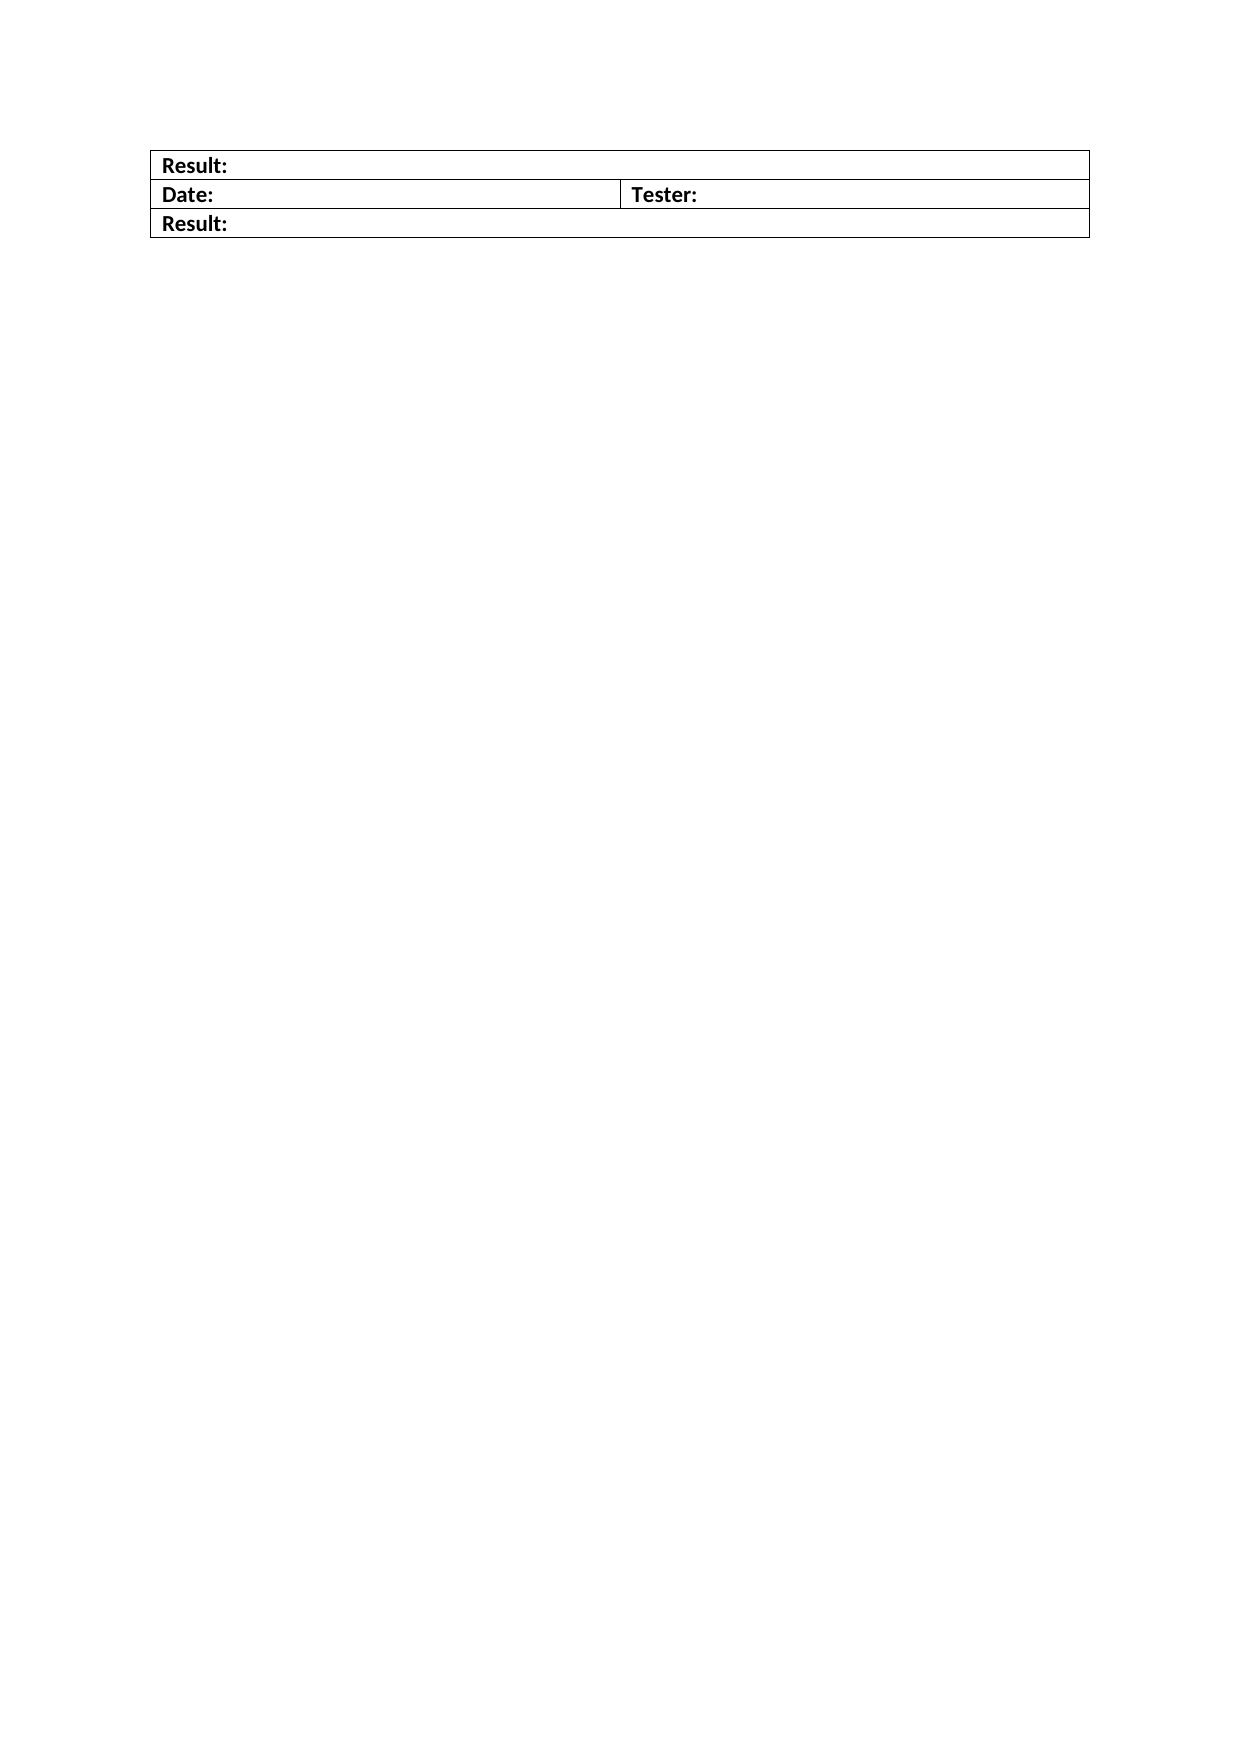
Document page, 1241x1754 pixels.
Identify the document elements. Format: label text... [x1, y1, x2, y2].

table_cell Result: [151, 209, 1089, 237]
table_cell Tester: [621, 180, 1089, 208]
table_cell Result: [151, 151, 1089, 179]
table_cell Date: [151, 180, 620, 208]
